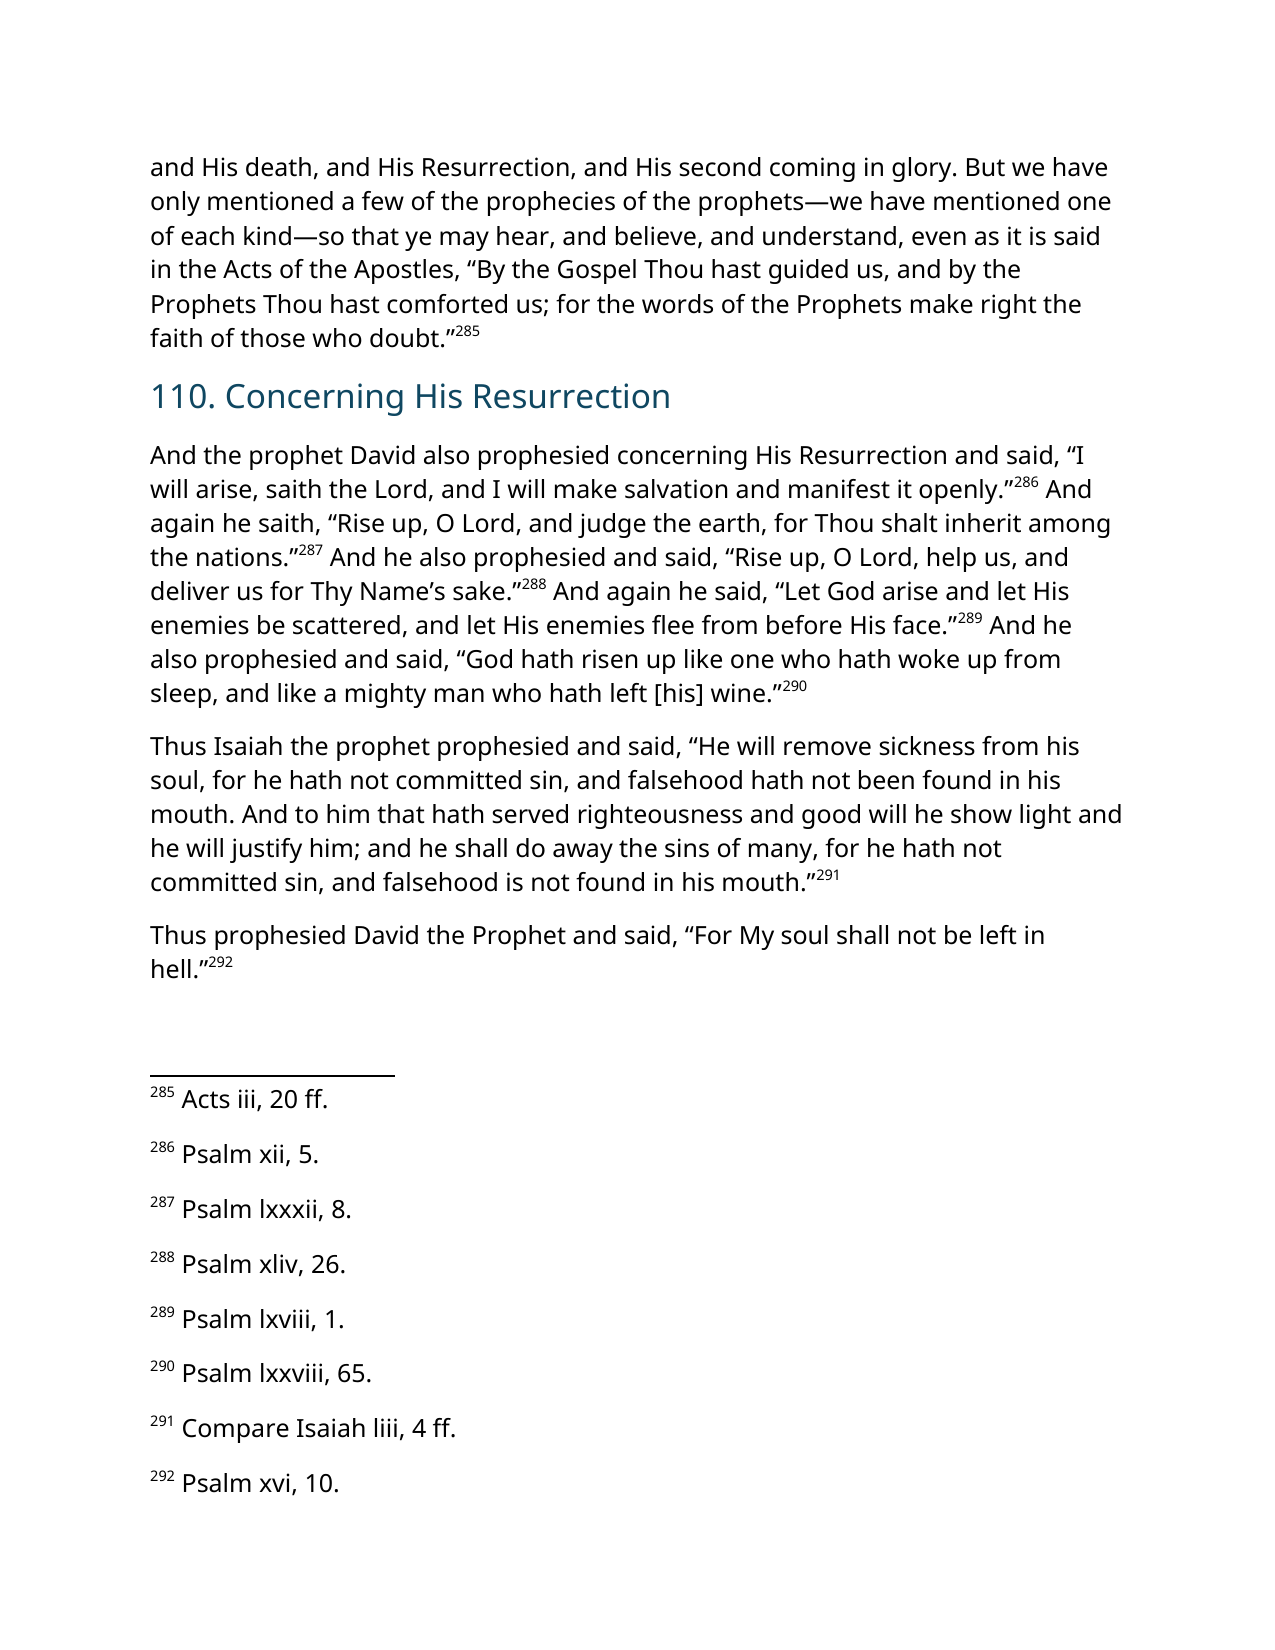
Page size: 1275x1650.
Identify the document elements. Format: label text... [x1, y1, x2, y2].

text And the prophet David also prophesied concerning His Resurrection and said, “I will arise, saith the Lord, and I will make salvation and manifest it openly.” And again he saith, “Rise up, O Lord, and judge the earth, for Thou shalt inherit among the nations.” And he also prophesied and said, “Rise up, O Lord, help us, and deliver us for Thy Name’s sake.” And again he said, “Let God arise and let His enemies be scattered, and let His enemies flee from before His face.” And he also prophesied and said, “God hath risen up like one who hath woke up from sleep, and like a mighty man who hath left [his] wine.” [150, 437, 1125, 710]
text Thus Isaiah the prophet prophesied and said, “He will remove sickness from his soul, for he hath not committed sin, and falsehood hath not been found in his mouth. And to him that hath served righteousness and good will he show light and he will justify him; and he shall do away the sins of many, for he hath not committed sin, and falsehood is not found in his mouth.” [150, 728, 1125, 899]
text Now there are still very many passages which have been written and many prophecies which might be mentioned concerning His coming, and His Crucifixion, and His death, and His Resurrection, and His second coming in glory. But we have only mentioned a few of the prophecies of the prophets—we have mentioned one of each kind—so that ye may hear, and believe, and understand, even as it is said in the Acts of the Apostles, “By the Gospel Thou hast guided us, and by the Prophets Thou hast comforted us; for the words of the Prophets make right the faith of those who doubt.” [150, 150, 1125, 354]
subtitle 110. Concerning His Resurrection [150, 373, 1125, 418]
text Thus prophesied David the Prophet and said, “For My soul shall not be left in hell.” [150, 918, 1125, 986]
